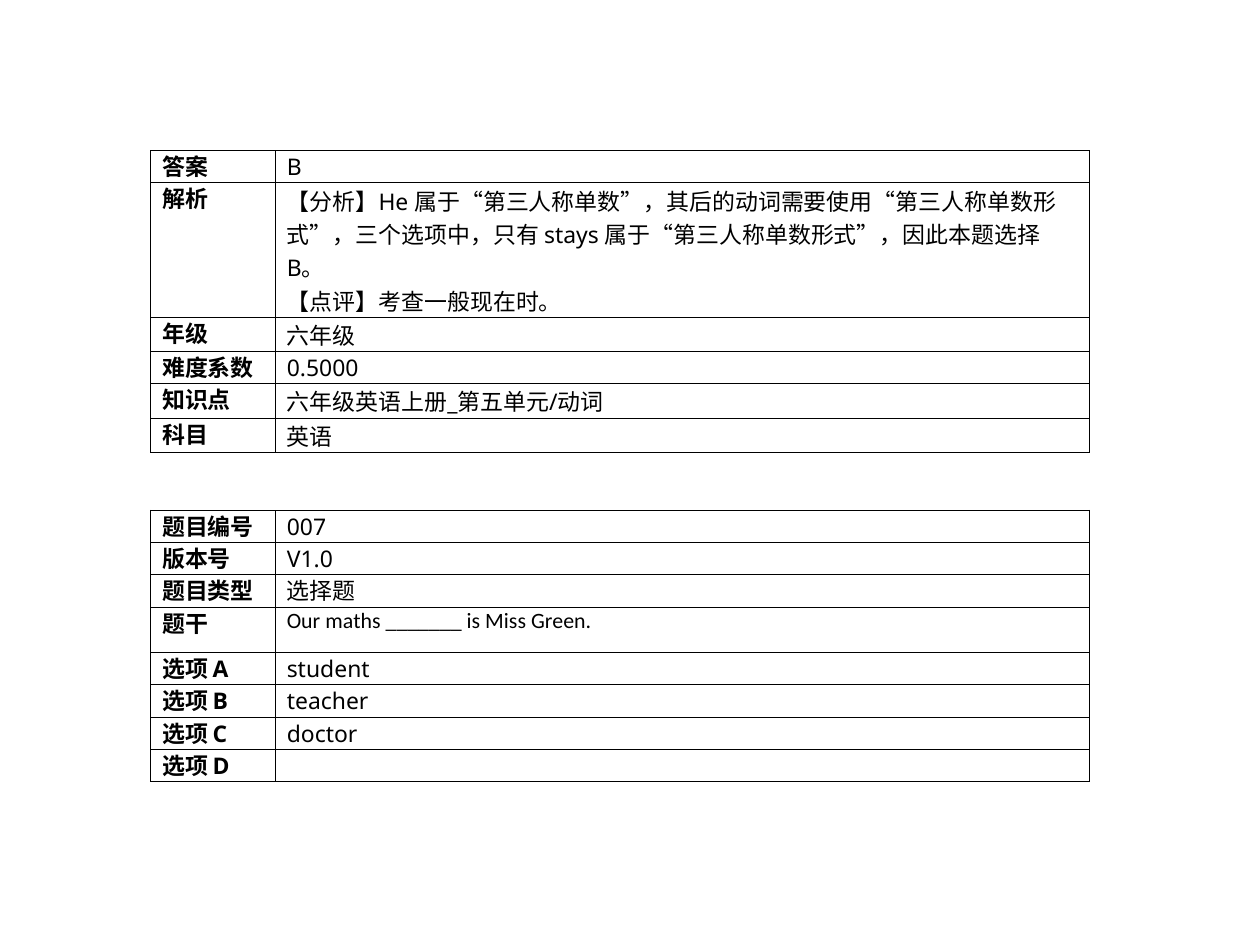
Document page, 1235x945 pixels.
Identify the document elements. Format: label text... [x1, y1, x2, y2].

table_cell 六年级英语上册_第五单元/动词 [276, 384, 1089, 418]
table_cell 题干 [151, 608, 275, 652]
table_cell 英语 [276, 419, 1089, 452]
table_cell 解析 [151, 183, 275, 317]
table_cell 【分析】He 属于“第三人称单数”，其后的动词需要使用“第三人称单数形式”，三个选项中，只有 stays 属于“第三人称单数形式”，因此本题选择B。 【点评】考查一般现在时。 [276, 183, 1089, 317]
table_cell [276, 750, 1089, 781]
table_cell 选项B [151, 685, 275, 717]
table_cell 题目类型 [151, 575, 275, 607]
table_cell 难度系数 [151, 352, 275, 383]
table_cell 选项D [151, 750, 275, 781]
table_cell 选项C [151, 718, 275, 749]
table_cell 六年级 [276, 318, 1089, 351]
table_header 题目编号 [151, 511, 275, 542]
table_cell V1.0 [276, 543, 1089, 574]
table_cell 选项A [151, 653, 275, 684]
table_header 007 [276, 511, 1089, 542]
table_cell 年级 [151, 318, 275, 351]
table_cell B [276, 151, 1089, 182]
table_cell doctor [276, 718, 1089, 749]
table_cell student [276, 653, 1089, 684]
table_cell 答案 [151, 151, 275, 182]
table_cell Our maths _______ is Miss Green. [276, 608, 1089, 652]
table_cell 选择题 [276, 575, 1089, 607]
table_cell 知识点 [151, 384, 275, 418]
table_cell 科目 [151, 419, 275, 452]
table_cell 版本号 [151, 543, 275, 574]
table_cell teacher [276, 685, 1089, 717]
table_cell 0.5000 [276, 352, 1089, 383]
